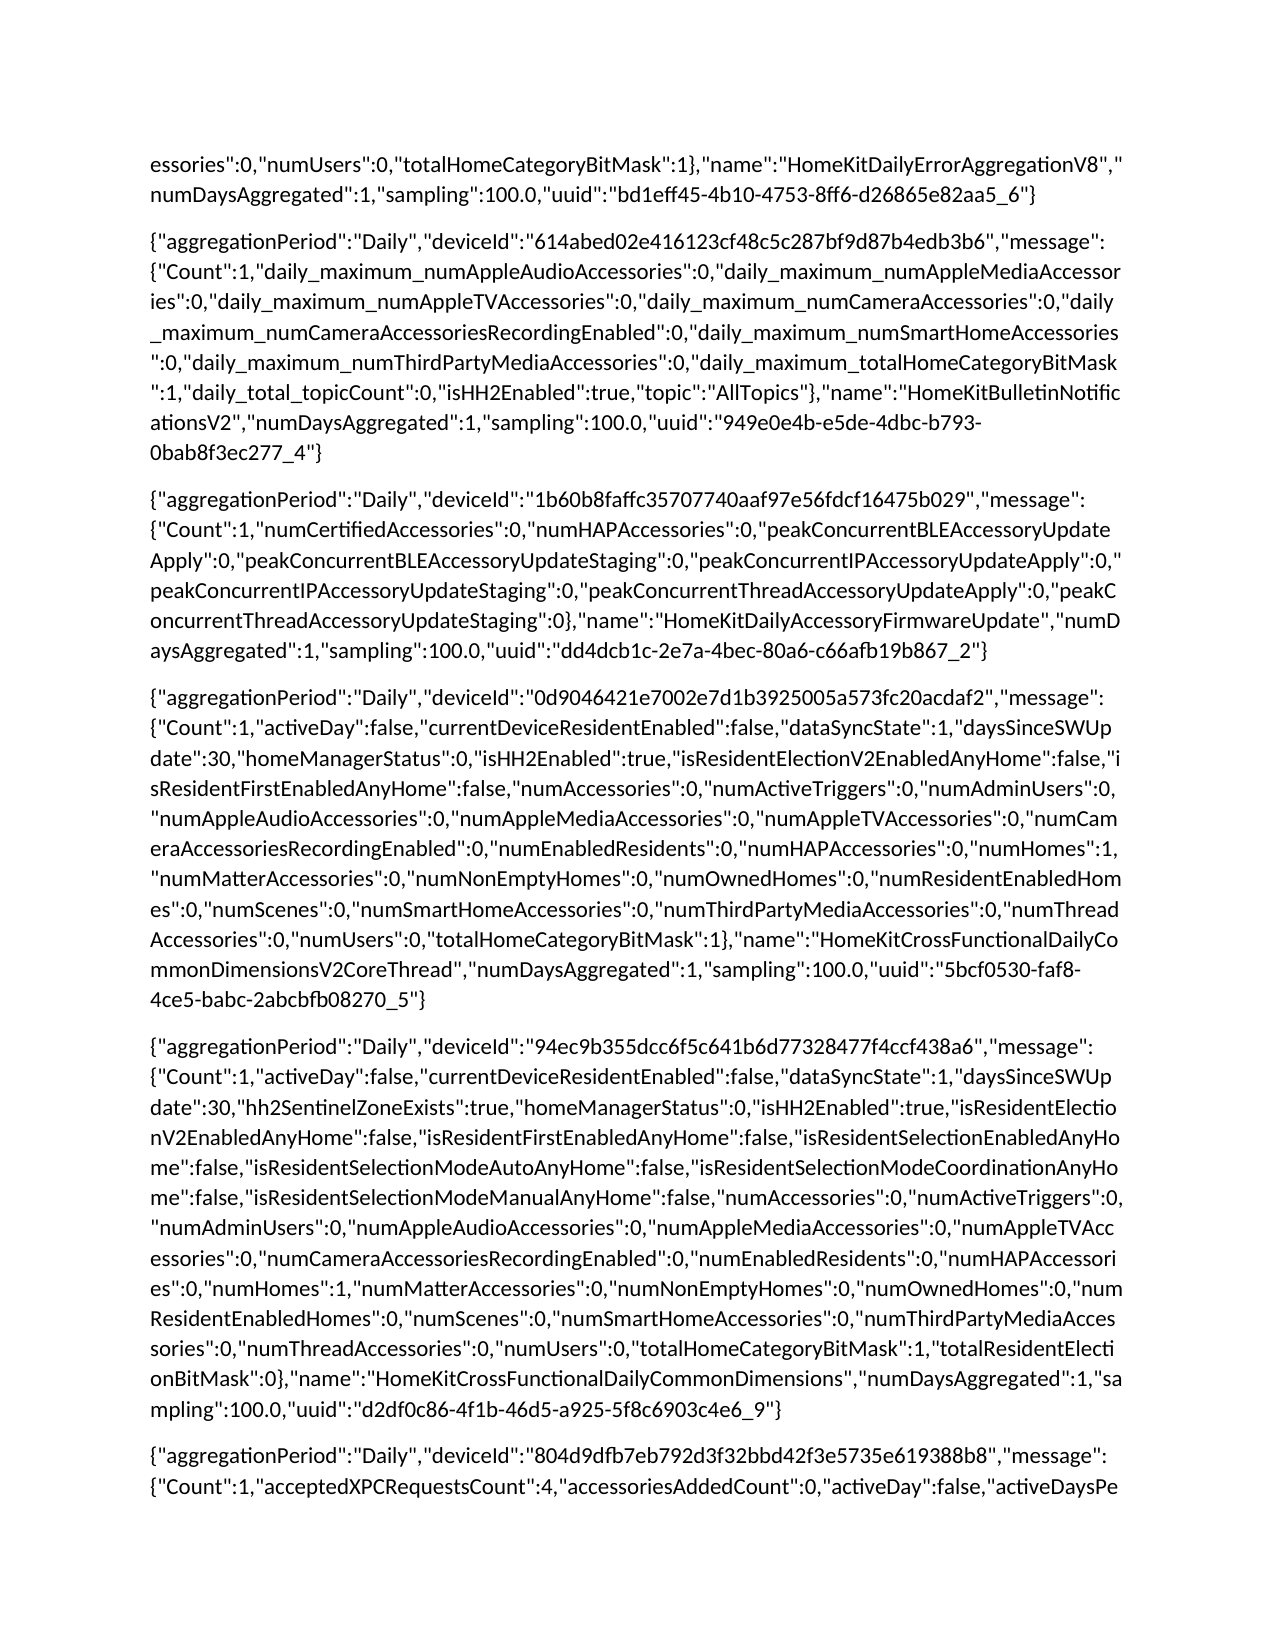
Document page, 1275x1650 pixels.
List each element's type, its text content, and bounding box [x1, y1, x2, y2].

text {"aggregationPeriod":"Daily","deviceId":"614abed02e416123cf48c5c287bf9d87b4edb3b6","message":{"Count":1,"daily_maximum_numAppleAudioAccessories":0,"daily_maximum_numAppleMediaAccessories":0,"daily_maximum_numAppleTVAccessories":0,"daily_maximum_numCameraAccessories":0,"daily_maximum_numCameraAccessoriesRecordingEnabled":0,"daily_maximum_numSmartHomeAccessories":0,"daily_maximum_numThirdPartyMediaAccessories":0,"daily_maximum_totalHomeCategoryBitMask":1,"daily_total_topicCount":0,"isHH2Enabled":true,"topic":"AllTopics"},"name":"HomeKitBulletinNotificationsV2","numDaysAggregated":1,"sampling":100.0,"uuid":"949e0e4b-e5de-4dbc-b793-0bab8f3ec277_4"} [150, 227, 1125, 467]
text {"aggregationPeriod":"Daily","deviceId":"94ec9b355dcc6f5c641b6d77328477f4ccf438a6","message":{"Count":1,"activeDay":false,"currentDeviceResidentEnabled":false,"dataSyncState":1,"daysSinceSWUpdate":30,"hh2SentinelZoneExists":true,"homeManagerStatus":0,"isHH2Enabled":true,"isResidentElectionV2EnabledAnyHome":false,"isResidentFirstEnabledAnyHome":false,"isResidentSelectionEnabledAnyHome":false,"isResidentSelectionModeAutoAnyHome":false,"isResidentSelectionModeCoordinationAnyHome":false,"isResidentSelectionModeManualAnyHome":false,"numAccessories":0,"numActiveTriggers":0,"numAdminUsers":0,"numAppleAudioAccessories":0,"numAppleMediaAccessories":0,"numAppleTVAccessories":0,"numCameraAccessoriesRecordingEnabled":0,"numEnabledResidents":0,"numHAPAccessories":0,"numHomes":1,"numMatterAccessories":0,"numNonEmptyHomes":0,"numOwnedHomes":0,"numResidentEnabledHomes":0,"numScenes":0,"numSmartHomeAccessories":0,"numThirdPartyMediaAccessories":0,"numThreadAccessories":0,"numUsers":0,"totalHomeCategoryBitMask":1,"totalResidentElectionBitMask":0},"name":"HomeKitCrossFunctionalDailyCommonDimensions","numDaysAggregated":1,"sampling":100.0,"uuid":"d2df0c86-4f1b-46d5-a925-5f8c6903c4e6_9"} [150, 1032, 1125, 1423]
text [150, 150, 1125, 208]
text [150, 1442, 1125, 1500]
text {"aggregationPeriod":"Daily","deviceId":"0d9046421e7002e7d1b3925005a573fc20acdaf2","message":{"Count":1,"activeDay":false,"currentDeviceResidentEnabled":false,"dataSyncState":1,"daysSinceSWUpdate":30,"homeManagerStatus":0,"isHH2Enabled":true,"isResidentElectionV2EnabledAnyHome":false,"isResidentFirstEnabledAnyHome":false,"numAccessories":0,"numActiveTriggers":0,"numAdminUsers":0,"numAppleAudioAccessories":0,"numAppleMediaAccessories":0,"numAppleTVAccessories":0,"numCameraAccessoriesRecordingEnabled":0,"numEnabledResidents":0,"numHAPAccessories":0,"numHomes":1,"numMatterAccessories":0,"numNonEmptyHomes":0,"numOwnedHomes":0,"numResidentEnabledHomes":0,"numScenes":0,"numSmartHomeAccessories":0,"numThirdPartyMediaAccessories":0,"numThreadAccessories":0,"numUsers":0,"totalHomeCategoryBitMask":1},"name":"HomeKitCrossFunctionalDailyCommonDimensionsV2CoreThread","numDaysAggregated":1,"sampling":100.0,"uuid":"5bcf0530-faf8-4ce5-babc-2abcbfb08270_5"} [150, 683, 1125, 1013]
text {"aggregationPeriod":"Daily","deviceId":"1b60b8faffc35707740aaf97e56fdcf16475b029","message":{"Count":1,"numCertifiedAccessories":0,"numHAPAccessories":0,"peakConcurrentBLEAccessoryUpdateApply":0,"peakConcurrentBLEAccessoryUpdateStaging":0,"peakConcurrentIPAccessoryUpdateApply":0,"peakConcurrentIPAccessoryUpdateStaging":0,"peakConcurrentThreadAccessoryUpdateApply":0,"peakConcurrentThreadAccessoryUpdateStaging":0},"name":"HomeKitDailyAccessoryFirmwareUpdate","numDaysAggregated":1,"sampling":100.0,"uuid":"dd4dcb1c-2e7a-4bec-80a6-c66afb19b867_2"} [150, 485, 1125, 664]
